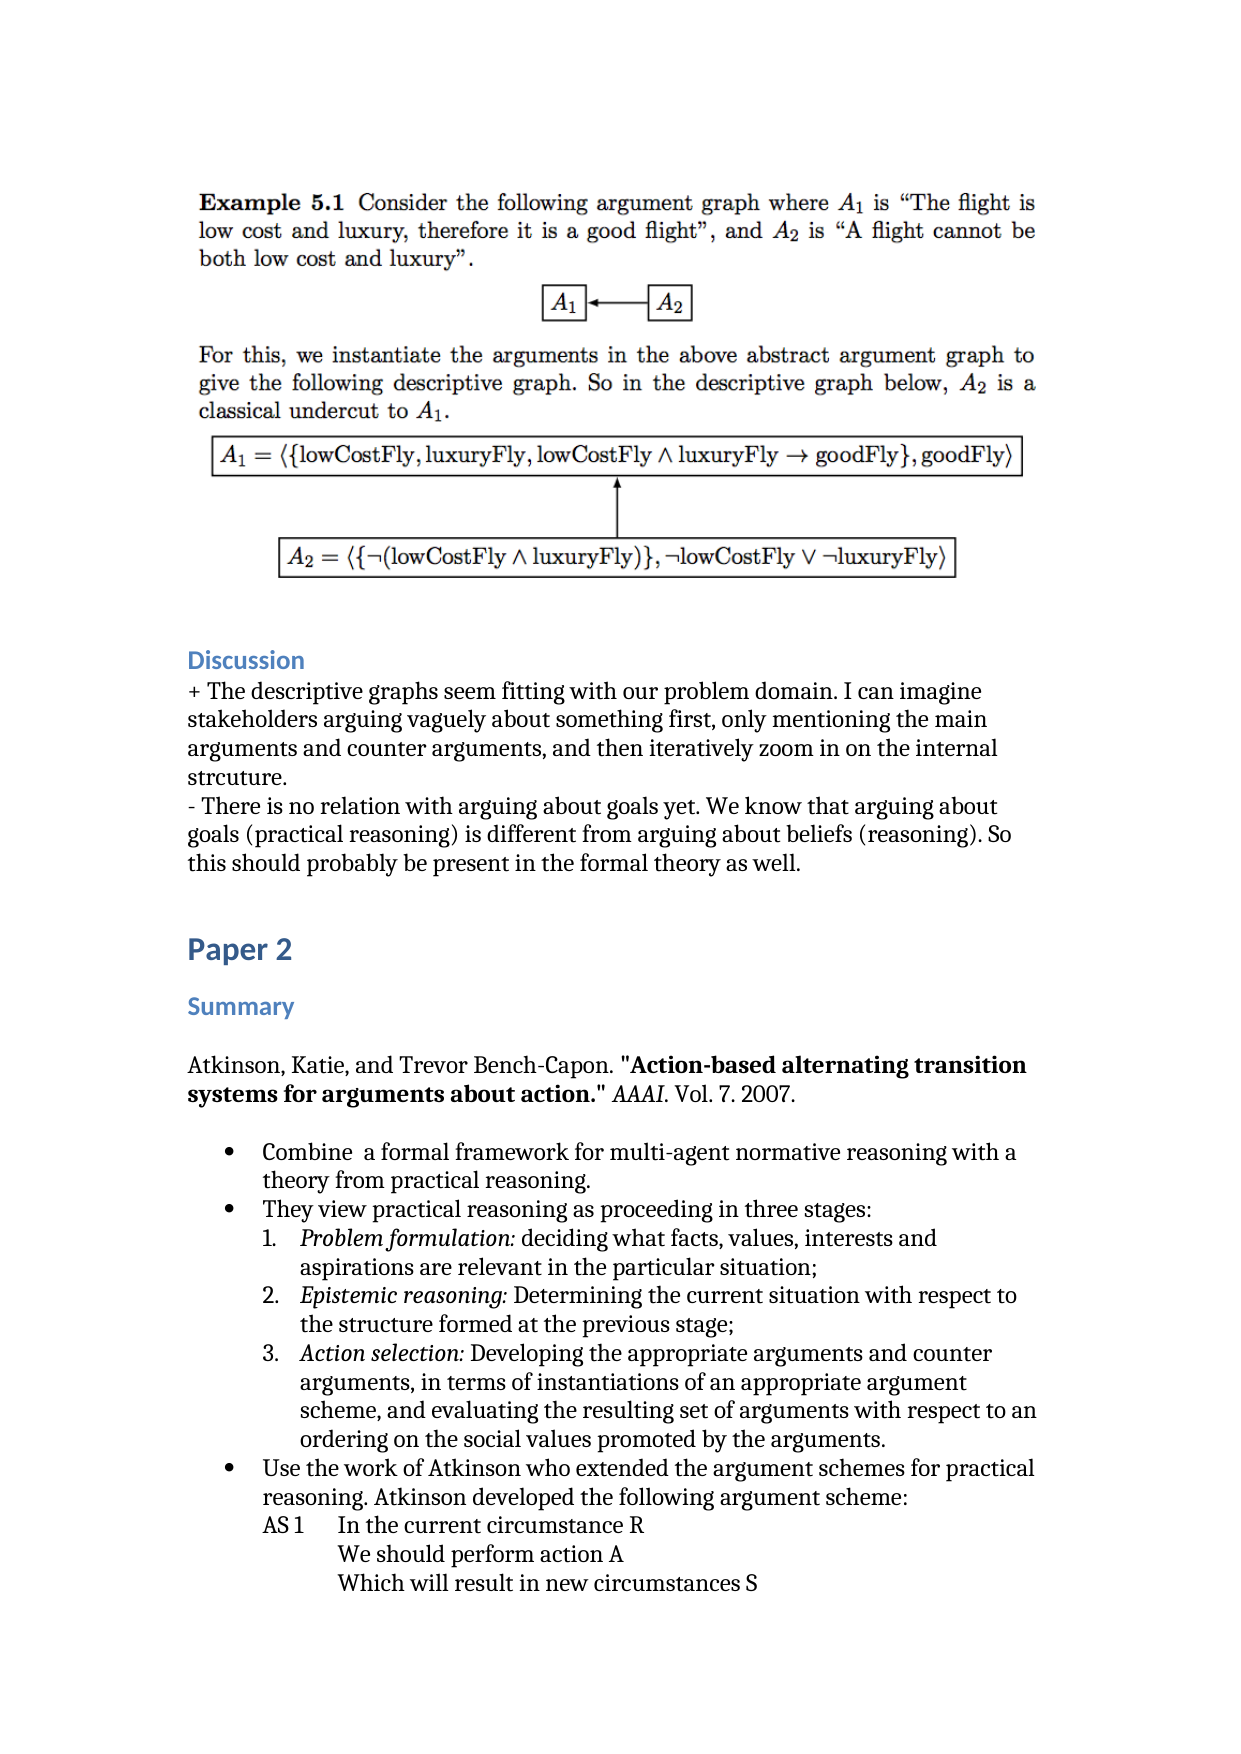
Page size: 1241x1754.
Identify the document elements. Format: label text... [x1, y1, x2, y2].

subtitle Summary [187, 989, 1053, 1022]
list Problem formulation: deciding what facts, values, interests and aspirations are relevant in the particular situation; [262, 1224, 1053, 1281]
text + The descriptive graphs seem fitting with our problem domain. I can imagine stakeholders arguing vaguely about something first, only mentioning the main arguments and counter arguments, and then iteratively zoom in on the internal strcuture. [187, 677, 1053, 792]
text - There is no relation with arguing about goals yet. We know that arguing about goals (practical reasoning) is different from arguing about beliefs (reasoning). So this should probably be present in the formal theory as well. [187, 792, 1053, 878]
list Combine a formal framework for multi-agent normative reasoning with a theory from practical reasoning. [225, 1137, 1053, 1195]
text AS 1 In the current circumstance R [225, 1511, 1053, 1540]
list Action selection: Developing the appropriate arguments and counter arguments, in terms of instantiations of an appropriate argument scheme, and evaluating the resulting set of arguments with respect to an ordering on the social values promoted by the arguments. [262, 1339, 1053, 1454]
text Which will result in new circumstances S [225, 1569, 1053, 1597]
text Atkinson, Katie, and Trevor Bench-Capon. "Action-based alternating transition systems for arguments about action." AAAI. Vol. 7. 2007. [187, 1051, 1053, 1109]
list They view practical reasoning as proceeding in three stages: [225, 1195, 1053, 1224]
picture [187, 178, 1053, 594]
subtitle Discussion [187, 643, 1053, 677]
list Epistemic reasoning: Determining the current situation with respect to the structure formed at the previous stage; [262, 1281, 1053, 1339]
text We should perform action A [225, 1540, 1053, 1569]
list Use the work of Atkinson who extended the argument schemes for practical reasoning. Atkinson developed the following argument scheme: [225, 1454, 1053, 1511]
subtitle Paper 2 [187, 928, 1053, 968]
